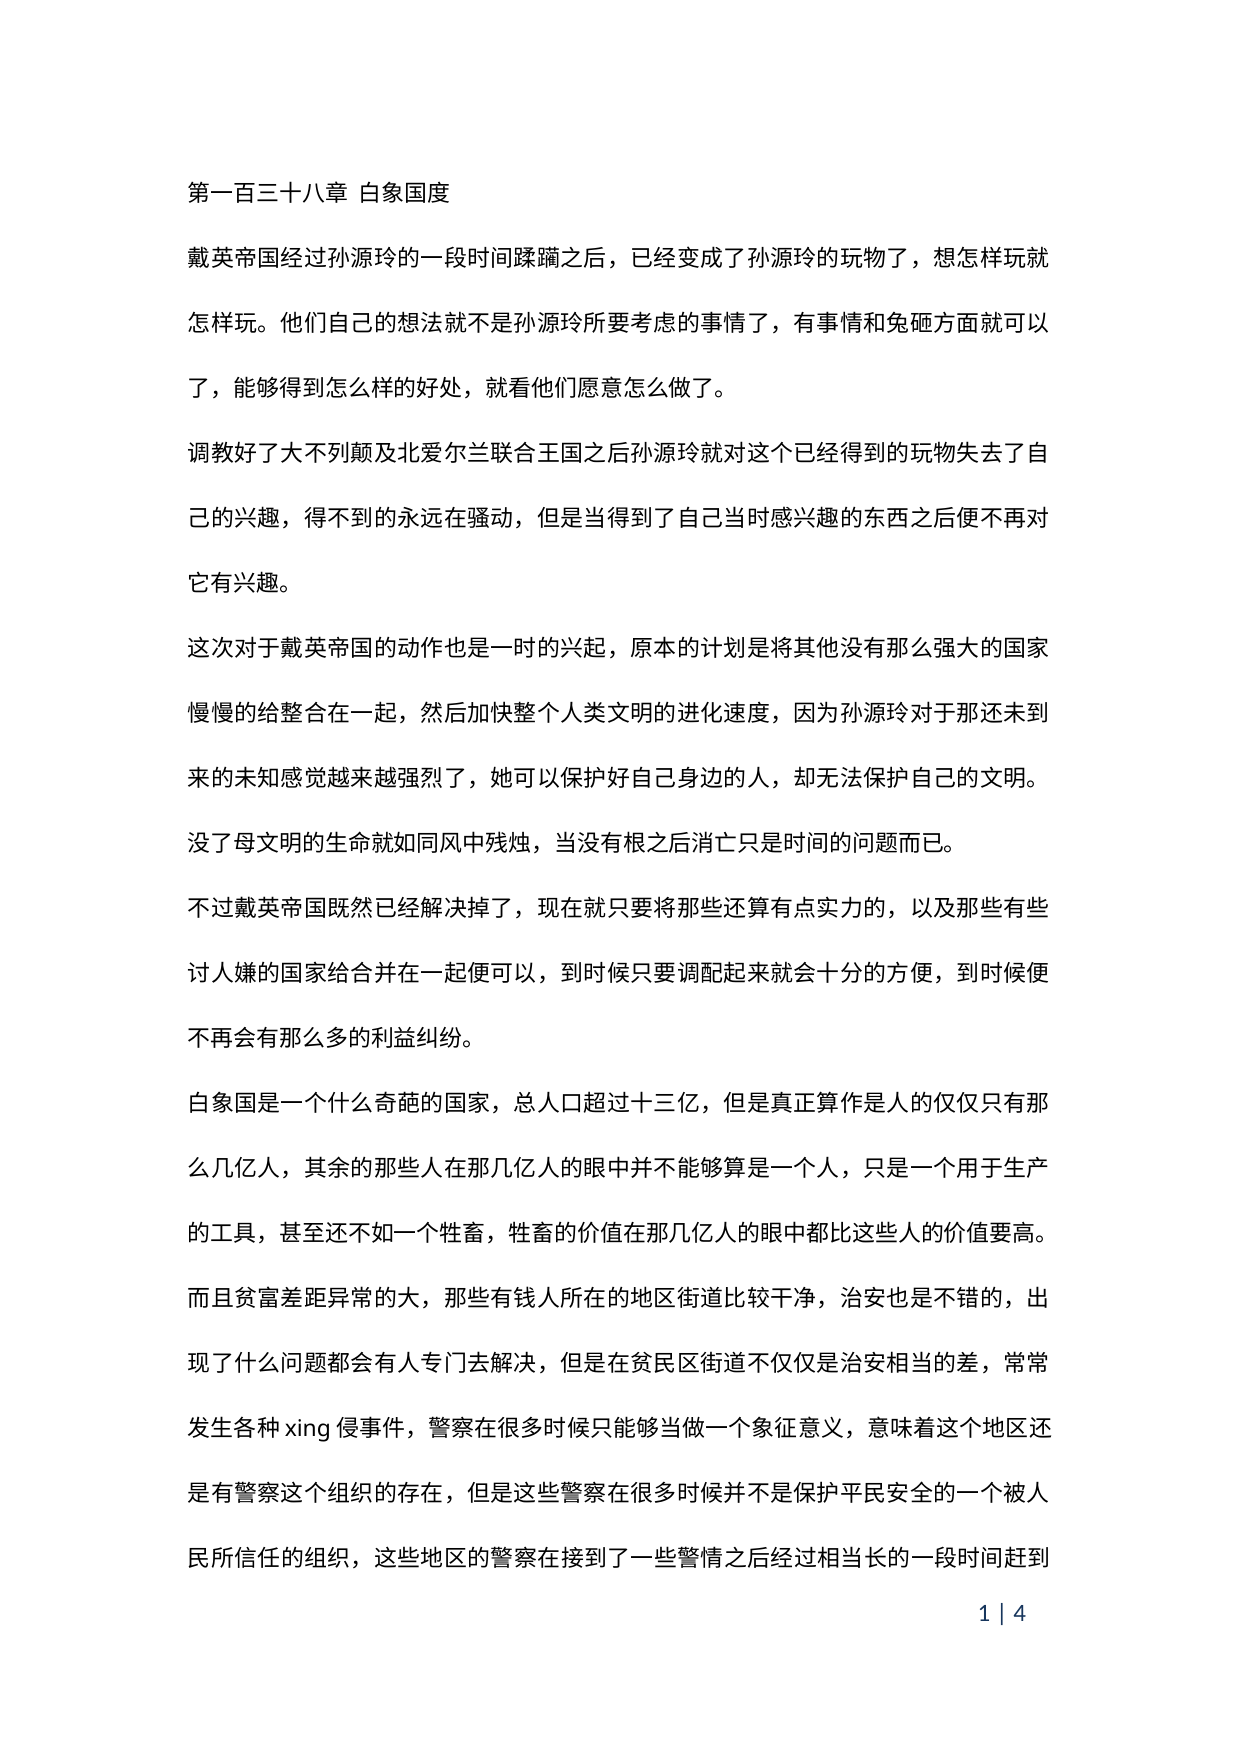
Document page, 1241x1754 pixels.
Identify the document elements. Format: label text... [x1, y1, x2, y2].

text 戴英帝国经过孙源玲的一段时间蹂躏之后，已经变成了孙源玲的玩物了，想怎样玩就怎样玩。他们自己的想法就不是孙源玲所要考虑的事情了，有事情和兔砸方面就可以了，能够得到怎么样的好处，就看他们愿意怎么做了。 [187, 223, 1053, 418]
text 不过戴英帝国既然已经解决掉了，现在就只要将那些还算有点实力的，以及那些有些讨人嫌的国家给合并在一起便可以，到时候只要调配起来就会十分的方便，到时候便不再会有那么多的利益纠纷。 [187, 873, 1053, 1068]
text 调教好了大不列颠及北爱尔兰联合王国之后孙源玲就对这个已经得到的玩物失去了自己的兴趣，得不到的永远在骚动，但是当得到了自己当时感兴趣的东西之后便不再对它有兴趣。 [187, 418, 1053, 613]
text 第一百三十八章 白象国度 [187, 158, 1053, 223]
text 这次对于戴英帝国的动作也是一时的兴起，原本的计划是将其他没有那么强大的国家慢慢的给整合在一起，然后加快整个人类文明的进化速度，因为孙源玲对于那还未到来的未知感觉越来越强烈了，她可以保护好自己身边的人，却无法保护自己的文明。没了母文明的生命就如同风中残烛，当没有根之后消亡只是时间的问题而已。 [187, 613, 1053, 873]
text 白象国是一个什么奇葩的国家，总人口超过十三亿，但是真正算作是人的仅仅只有那么几亿人，其余的那些人在那几亿人的眼中并不能够算是一个人，只是一个用于生产的工具，甚至还不如一个牲畜，牲畜的价值在那几亿人的眼中都比这些人的价值要高。 [187, 1068, 1053, 1263]
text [187, 1263, 1053, 1588]
